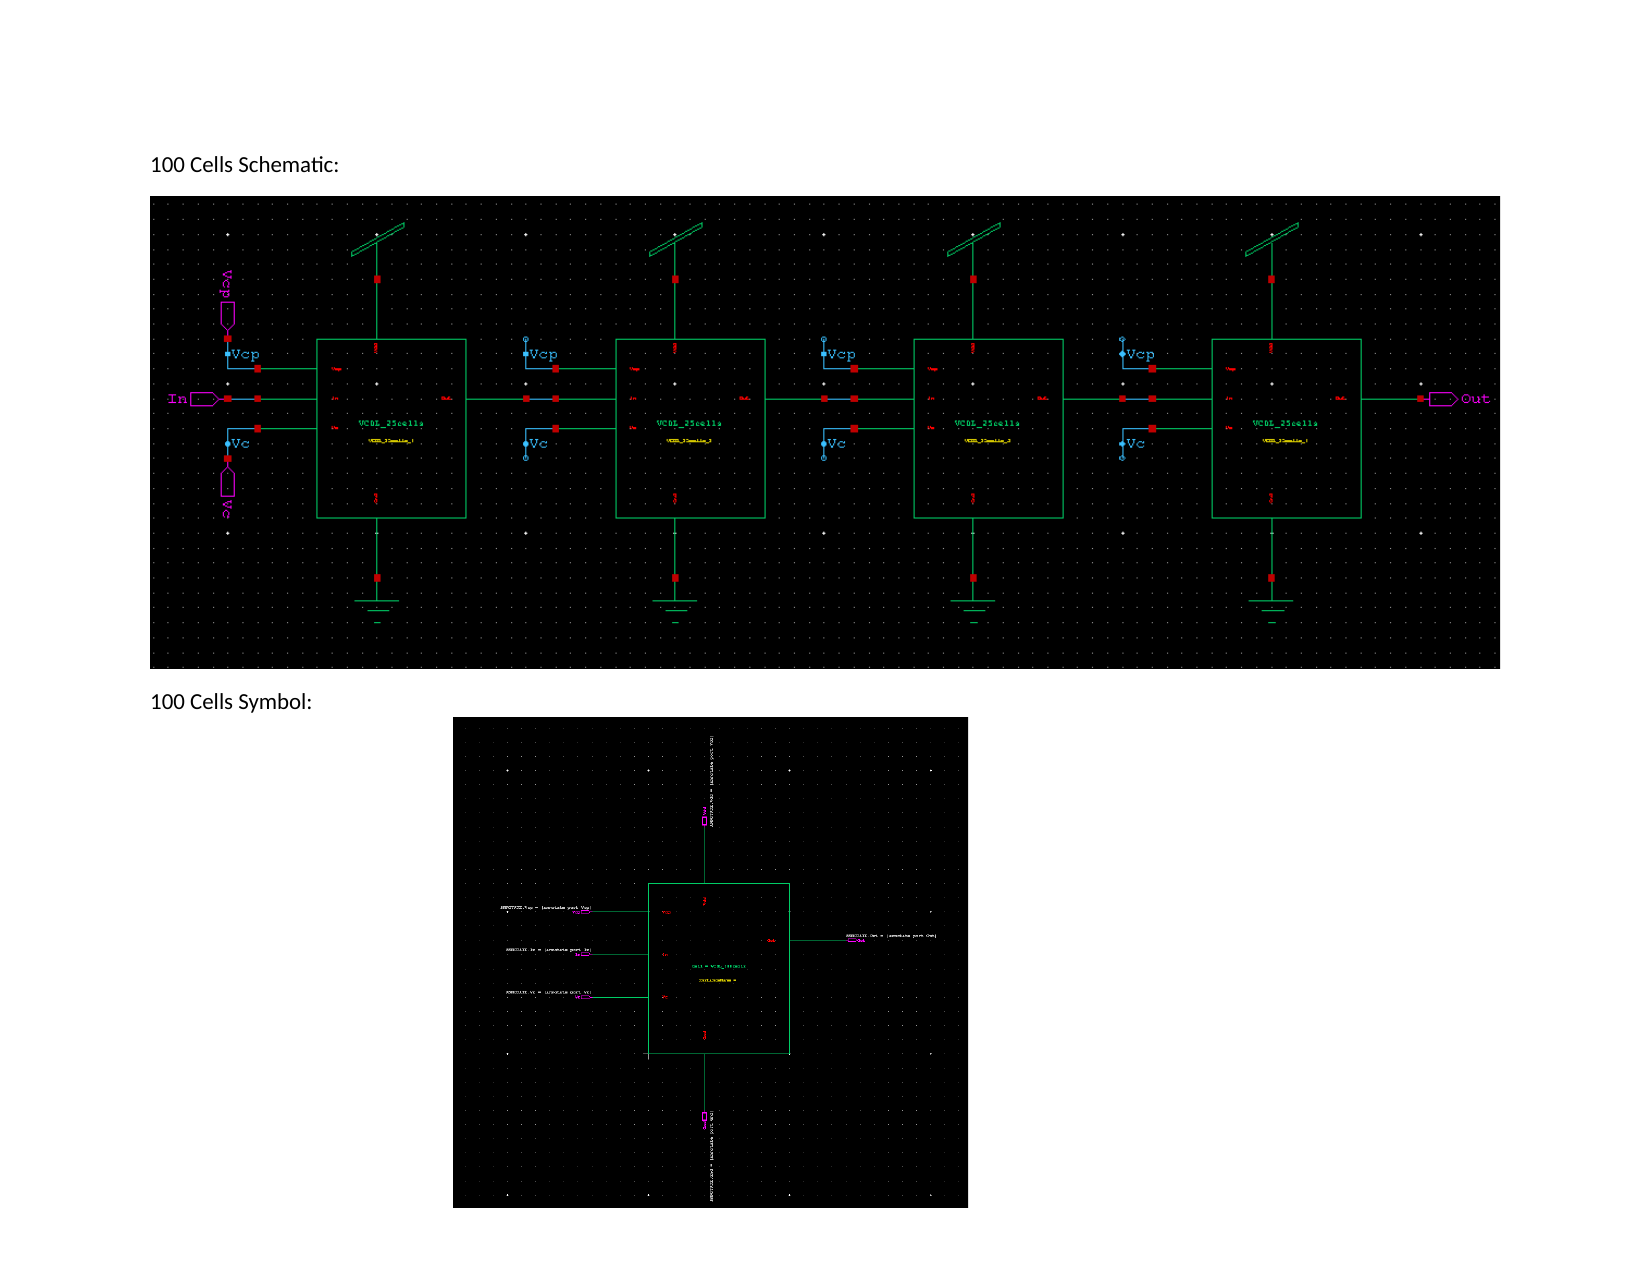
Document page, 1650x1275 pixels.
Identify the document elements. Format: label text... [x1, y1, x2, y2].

picture [453, 717, 969, 1208]
picture [150, 196, 1500, 669]
text 100 Cells Schematic: [150, 150, 1500, 178]
text 100 Cells Symbol: [150, 687, 1500, 715]
